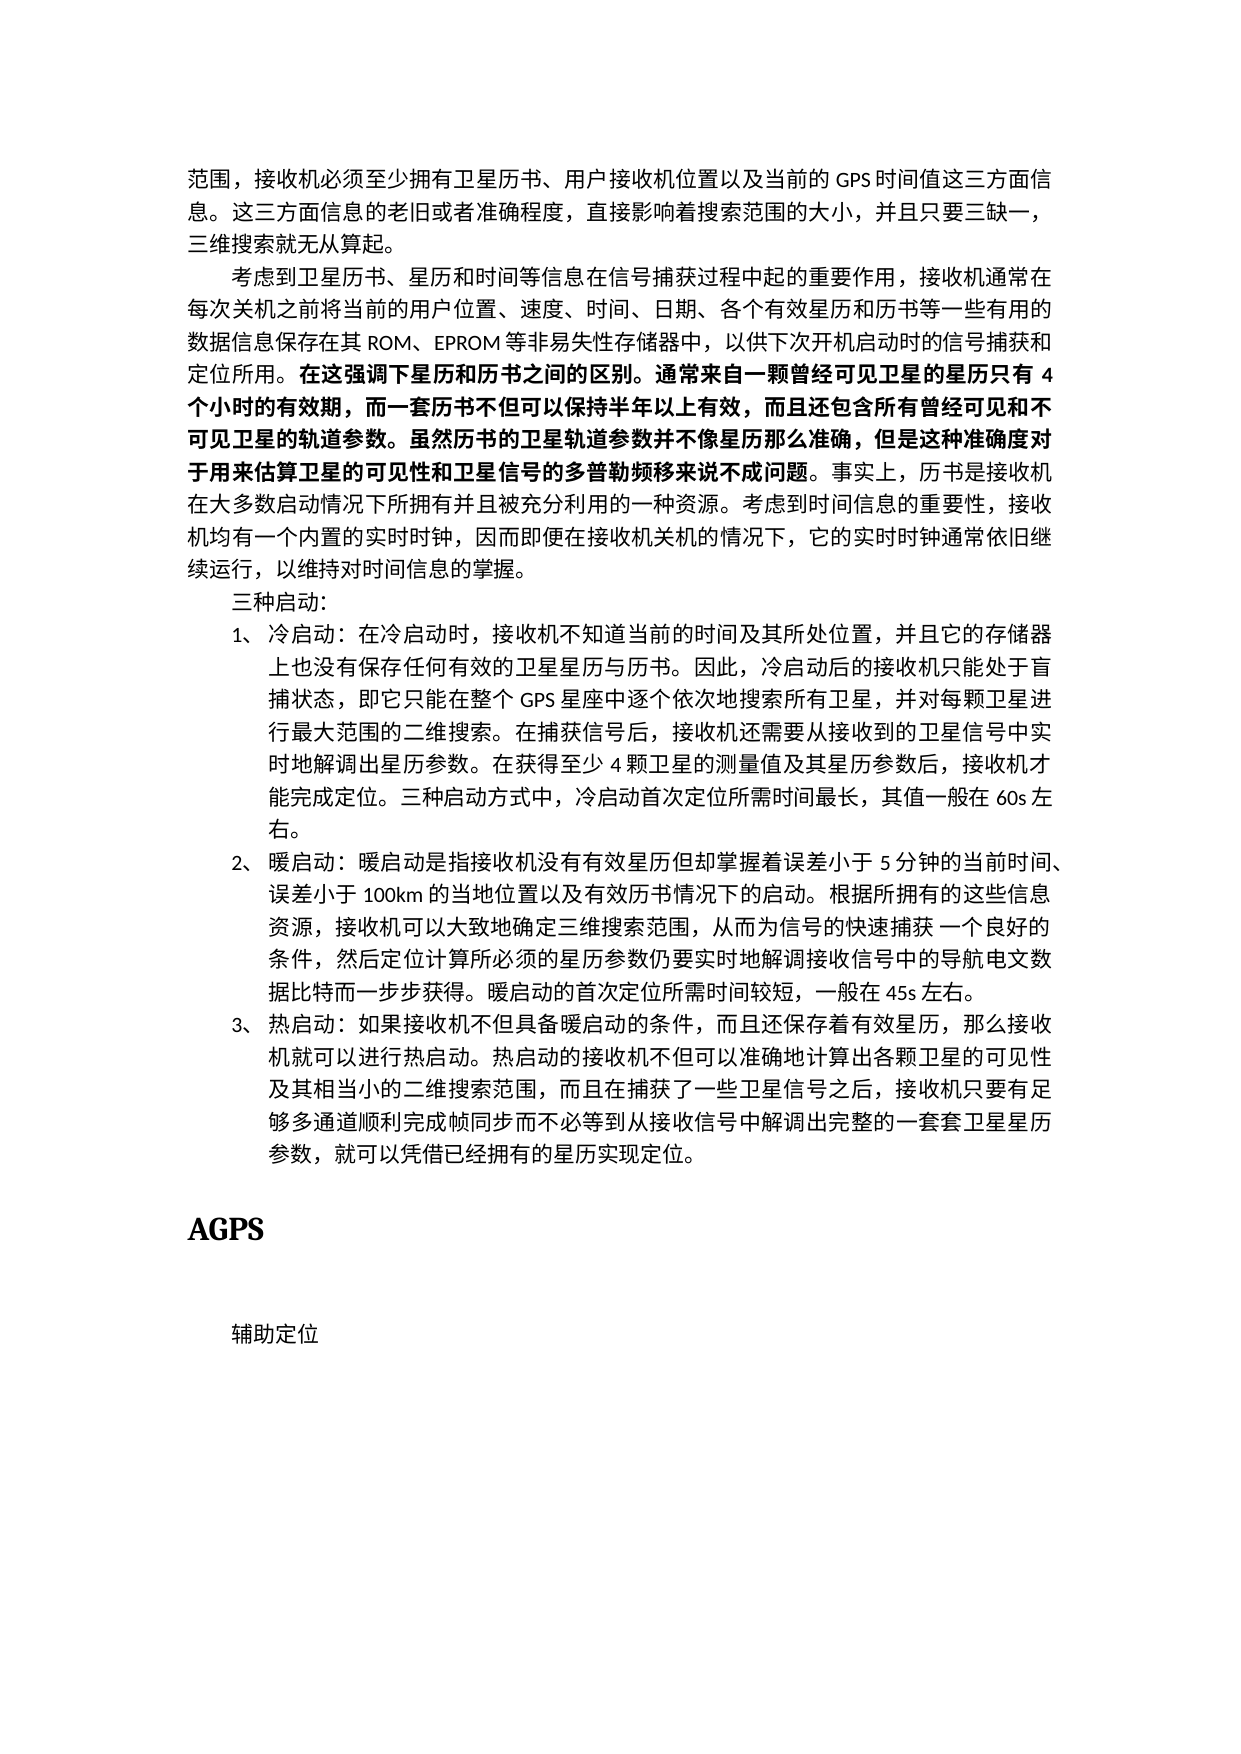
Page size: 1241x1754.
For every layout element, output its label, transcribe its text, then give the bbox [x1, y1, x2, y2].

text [187, 162, 1053, 259]
list 冷启动：在冷启动时，接收机不知道当前的时间及其所处位置，并且它的存储器上也没有保存任何有效的卫星星历与历书。因此，冷启动后的接收机只能处于盲捕状态，即它只能在整个GPS星座中逐个依次地搜索所有卫星，并对每颗卫星进行最大范围的二维搜索。在捕获信号后，接收机还需要从接收到的卫星信号中实时地解调出星历参数。在获得至少4颗卫星的测量值及其星历参数后，接收机才能完成定位。三种启动方式中，冷启动首次定位所需时间最长，其值一般在60s左右。 [231, 617, 1053, 844]
list 热启动：如果接收机不但具备暖启动的条件，而且还保存着有效星历，那么接收机就可以进行热启动。热启动的接收机不但可以准确地计算出各颗卫星的可见性及其相当小的二维搜索范围，而且在捕获了一些卫星信号之后，接收机只要有足够多通道顺利完成帧同步而不必等到从接收信号中解调出完整的一套套卫星星历参数，就可以凭借已经拥有的星历实现定位。 [231, 1007, 1053, 1169]
list AGPS [187, 1197, 1053, 1262]
text 辅助定位 [187, 1317, 1053, 1349]
list 暖启动：暖启动是指接收机没有有效星历但却掌握着误差小于5分钟的当前时间、误差小于100km的当地位置以及有效历书情况下的启动。根据所拥有的这些信息资源，接收机可以大致地确定三维搜索范围，从而为信号的快速捕获 一个良好的条件，然后定位计算所必须的星历参数仍要实时地解调接收信号中的导航电文数据比特而一步步获得。暖启动的首次定位所需时间较短，一般在45s左右。 [231, 844, 1053, 1007]
text 三种启动： [187, 584, 1053, 617]
text 考虑到卫星历书、星历和时间等信息在信号捕获过程中起的重要作用，接收机通常在每次关机之前将当前的用户位置、速度、时间、日期、各个有效星历和历书等一些有用的数据信息保存在其ROM、EPROM等非易失性存储器中，以供下次开机启动时的信号捕获和定位所用。在这强调下星历和历书之间的区别。通常来自一颗曾经可见卫星的星历只有4个小时的有效期，而一套历书不但可以保持半年以上有效，而且还包含所有曾经可见和不可见卫星的轨道参数。虽然历书的卫星轨道参数并不像星历那么准确，但是这种准确度对于用来估算卫星的可见性和卫星信号的多普勒频移来说不成问题。事实上，历书是接收机在大多数启动情况下所拥有并且被充分利用的一种资源。考虑到时间信息的重要性，接收机均有一个内置的实时时钟，因而即便在接收机关机的情况下，它的实时时钟通常依旧继续运行，以维持对时间信息的掌握。 [187, 259, 1053, 584]
